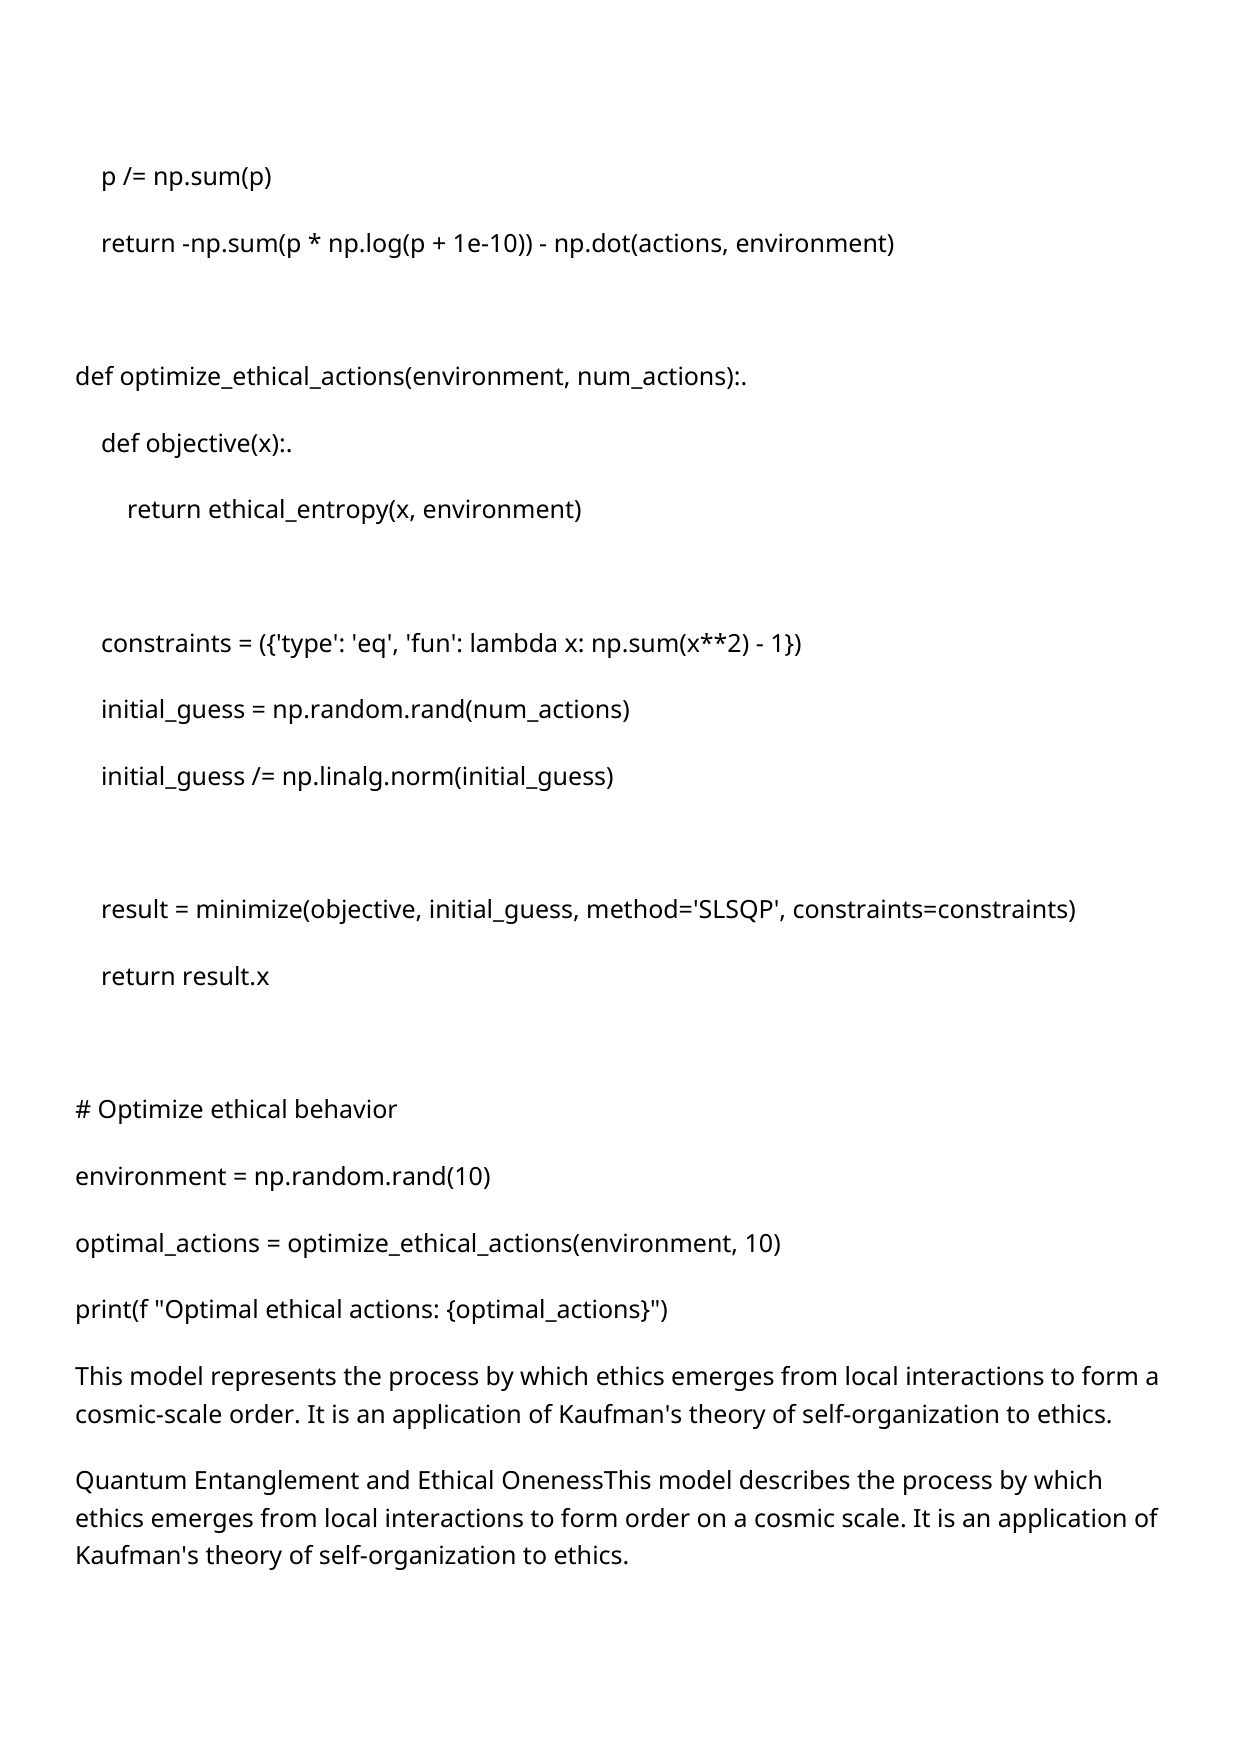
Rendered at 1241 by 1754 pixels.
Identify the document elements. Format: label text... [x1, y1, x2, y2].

text initial_guess = np.random.rand(num_actions) [75, 690, 1165, 728]
text print(f "Optimal ethical actions: {optimal_actions}") [75, 1290, 1165, 1328]
text result = minimize(objective, initial_guess, method='SLSQP', constraints=constraints) [75, 890, 1165, 928]
text # Optimize ethical behavior [75, 1090, 1165, 1128]
text return -np.sum(p * np.log(p + 1e-10)) - np.dot(actions, environment) [75, 224, 1165, 261]
text environment = np.random.rand(10) [75, 1157, 1165, 1194]
text This model represents the process by which ethics emerges from local interactions to form a cosmic-scale order. It is an application of Kaufman's theory of self-organization to ethics. [75, 1357, 1165, 1432]
text return ethical_entropy(x, environment) [75, 490, 1165, 528]
text optimal_actions = optimize_ethical_actions(environment, 10) [75, 1224, 1165, 1261]
text p /= np.sum(p) [75, 157, 1165, 194]
text constraints = ({'type': 'eq', 'fun': lambda x: np.sum(x**2) - 1}) [75, 624, 1165, 661]
text Quantum Entanglement and Ethical OnenessThis model describes the process by which ethics emerges from local interactions to form order on a cosmic scale. It is an application of Kaufman's theory of self-organization to ethics. [75, 1461, 1165, 1574]
text def objective(x):. [75, 424, 1165, 461]
text def optimize_ethical_actions(environment, num_actions):. [75, 357, 1165, 394]
text return result.x [75, 957, 1165, 994]
text initial_guess /= np.linalg.norm(initial_guess) [75, 757, 1165, 794]
